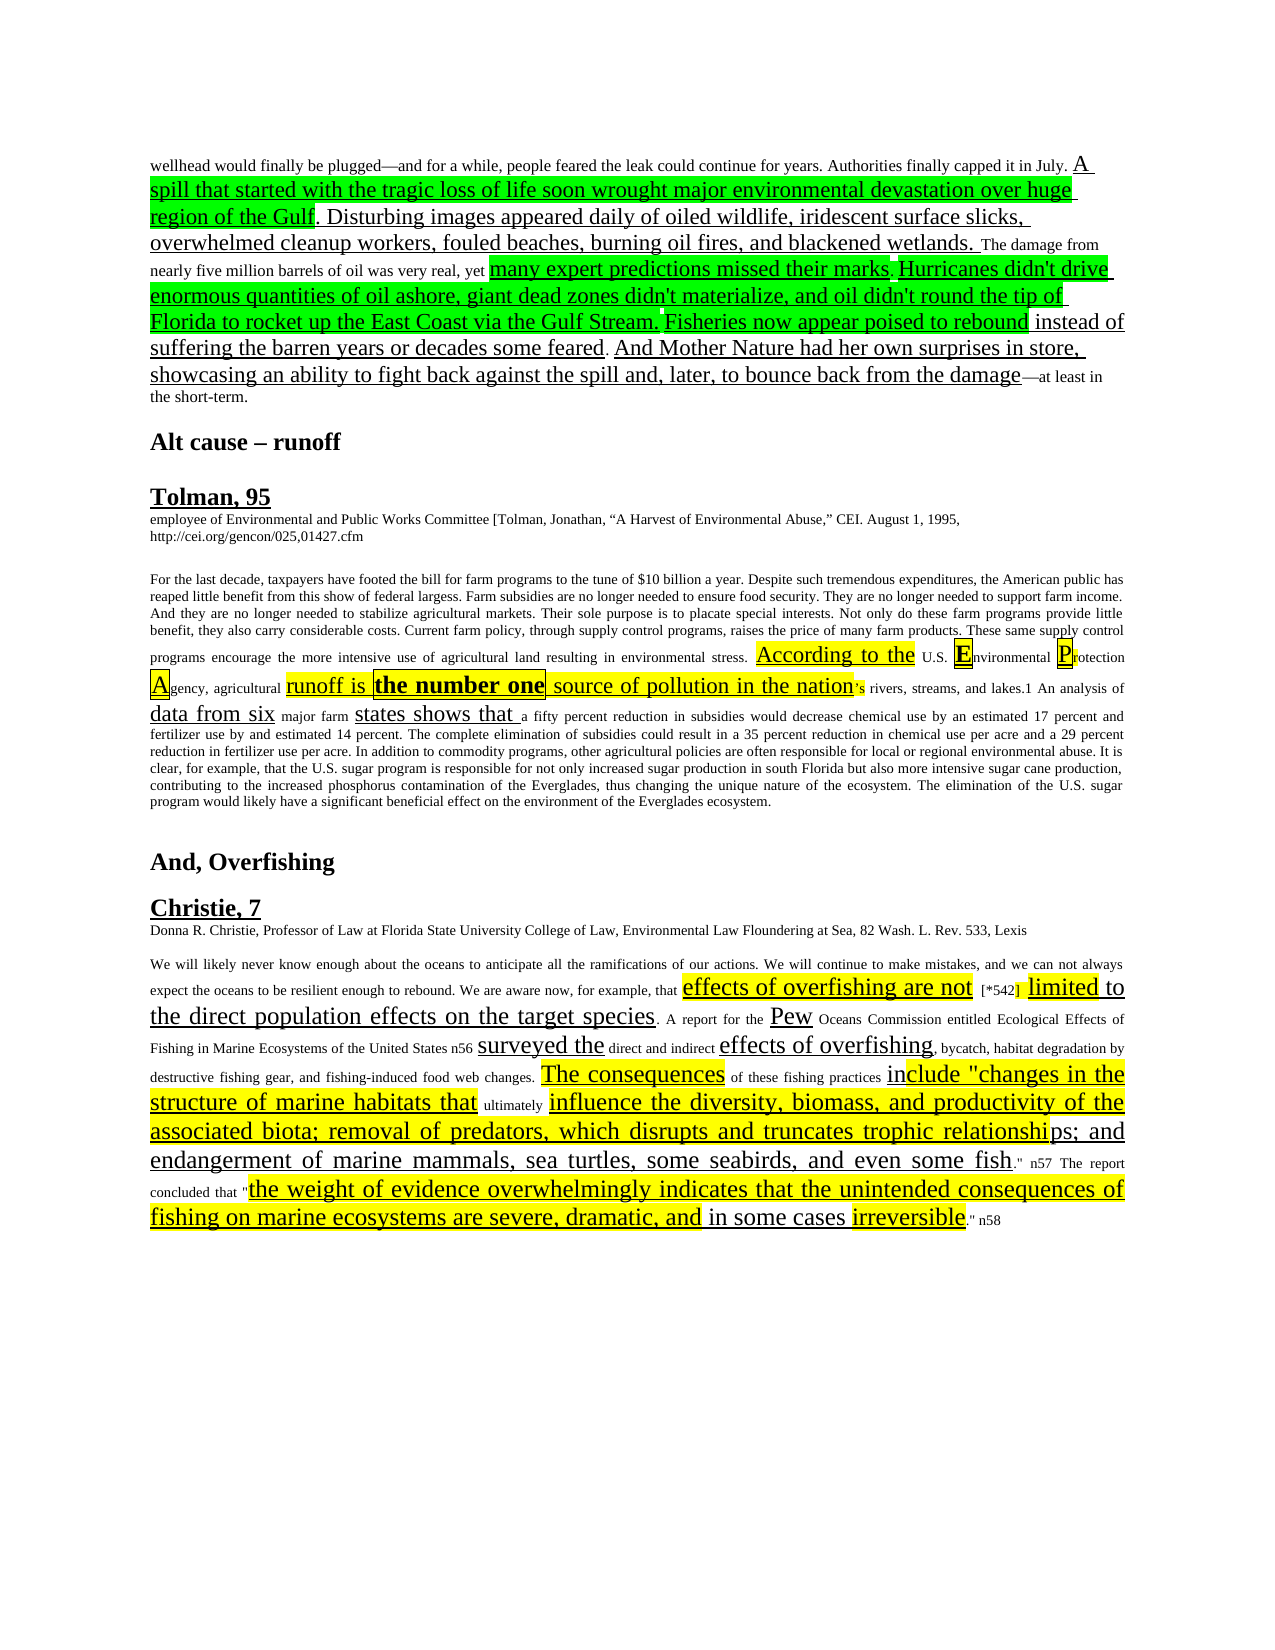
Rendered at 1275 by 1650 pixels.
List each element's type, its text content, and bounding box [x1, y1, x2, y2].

text For the last decade, taxpayers have footed the bill for farm programs to the tune of $10 billion a year. Despite such tremendous expenditures, the American public has reaped little benefit from this show of federal largess. Farm subsidies are no longer needed to ensure food security. They are no longer needed to support farm income. And they are no longer needed to stabilize agricultural markets. Their sole purpose is to placate special interests. Not only do these farm programs provide little benefit, they also carry considerable costs. Current farm policy, through supply control programs, raises the price of many farm products. These same supply control programs encourage the more intensive use of agricultural land resulting in environmental stress. According to the U.S. Environmental Protection Agency, agricultural runoff is the number one source of pollution in the nation’s rivers, streams, and lakes.1 An analysis of data from six major farm states shows that a fifty percent reduction in subsidies would decrease chemical use by an estimated 17 percent and fertilizer use by and estimated 14 percent. The complete elimination of subsidies could result in a 35 percent reduction in chemical use per acre and a 29 percent reduction in fertilizer use per acre. In addition to commodity programs, other agricultural policies are often responsible for local or regional environmental abuse. It is clear, for example, that the sugar program is responsible for not only increased sugar production in south but also more intensive sugar cane production, contributing to the increased phosphorus contamination of the , thus changing the unique nature of the ecosystem. The elimination of the sugar program would likely have a significant beneficial effect on the environment of the ecosystem. [150, 571, 1125, 810]
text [150, 150, 1125, 331]
subtitle And, Overfishing [150, 847, 1125, 876]
text employee of Environmental and Public Works Committee [Tolman, Jonathan, “A Harvest of Environmental Abuse,” CEI. August 1, 1995, http://cei.org/gencon/025,01427.cfm [150, 511, 1125, 544]
text Donna R. Christie, Professor of Law at Florida State University College of Law, Environmental Law Floundering at Sea, 82 Wash. L. Rev. 533, Lexis [150, 922, 1125, 939]
text Christie, 7 [150, 893, 1125, 922]
text Tolman, 95 [150, 482, 1125, 511]
subtitle Alt cause – runoff [150, 427, 1125, 456]
text We will likely never know enough about the oceans to anticipate all the ramifications of our actions. We will continue to make mistakes, and we can not always expect the oceans to be resilient enough to rebound. We are aware now, for example, that effects of overfishing are not [*542] limited to the direct population effects on the target species. A report for the Pew Oceans Commission entitled Ecological Effects of Fishing in Marine Ecosystems of the n56 surveyed the direct and indirect effects of overfishing, bycatch, habitat degradation by destructive fishing gear, and fishing-induced food web changes. The consequences of these fishing practices include "changes in the structure of marine habitats that ultimately influence the diversity, biomass, and productivity of the associated biota; removal of predators, which disrupts and truncates trophic relationships; and endangerment of marine mammals, sea turtles, some seabirds, and even some fish." n57 The report concluded that "the weight of evidence overwhelmingly indicates that the unintended consequences of fishing on marine ecosystems are severe, dramatic, and in some cases irreversible." n58 [150, 956, 1125, 1116]
text We will likely never know enough about the oceans to anticipate all the ramifications of our actions. We will continue to make mistakes, and we can not always expect the oceans to be resilient enough to rebound. We are aware now, for example, that effects of overfishing are not [*542] limited to the direct population effects on the target species. A report for the Pew Oceans Commission entitled Ecological Effects of Fishing in Marine Ecosystems of the n56 surveyed the direct and indirect effects of overfishing, bycatch, habitat degradation by destructive fishing gear, and fishing-induced food web changes. The consequences of these fishing practices include "changes in the structure of marine habitats that ultimately influence the diversity, biomass, and productivity of the associated biota; removal of predators, which disrupts and truncates trophic relationships; and endangerment of marine mammals, sea turtles, some seabirds, and even some fish." n57 The report concluded that "the weight of evidence overwhelmingly indicates that the unintended consequences of fishing on marine ecosystems are severe, dramatic, and in some cases irreversible." n58 [150, 1143, 1125, 1231]
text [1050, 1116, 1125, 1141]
